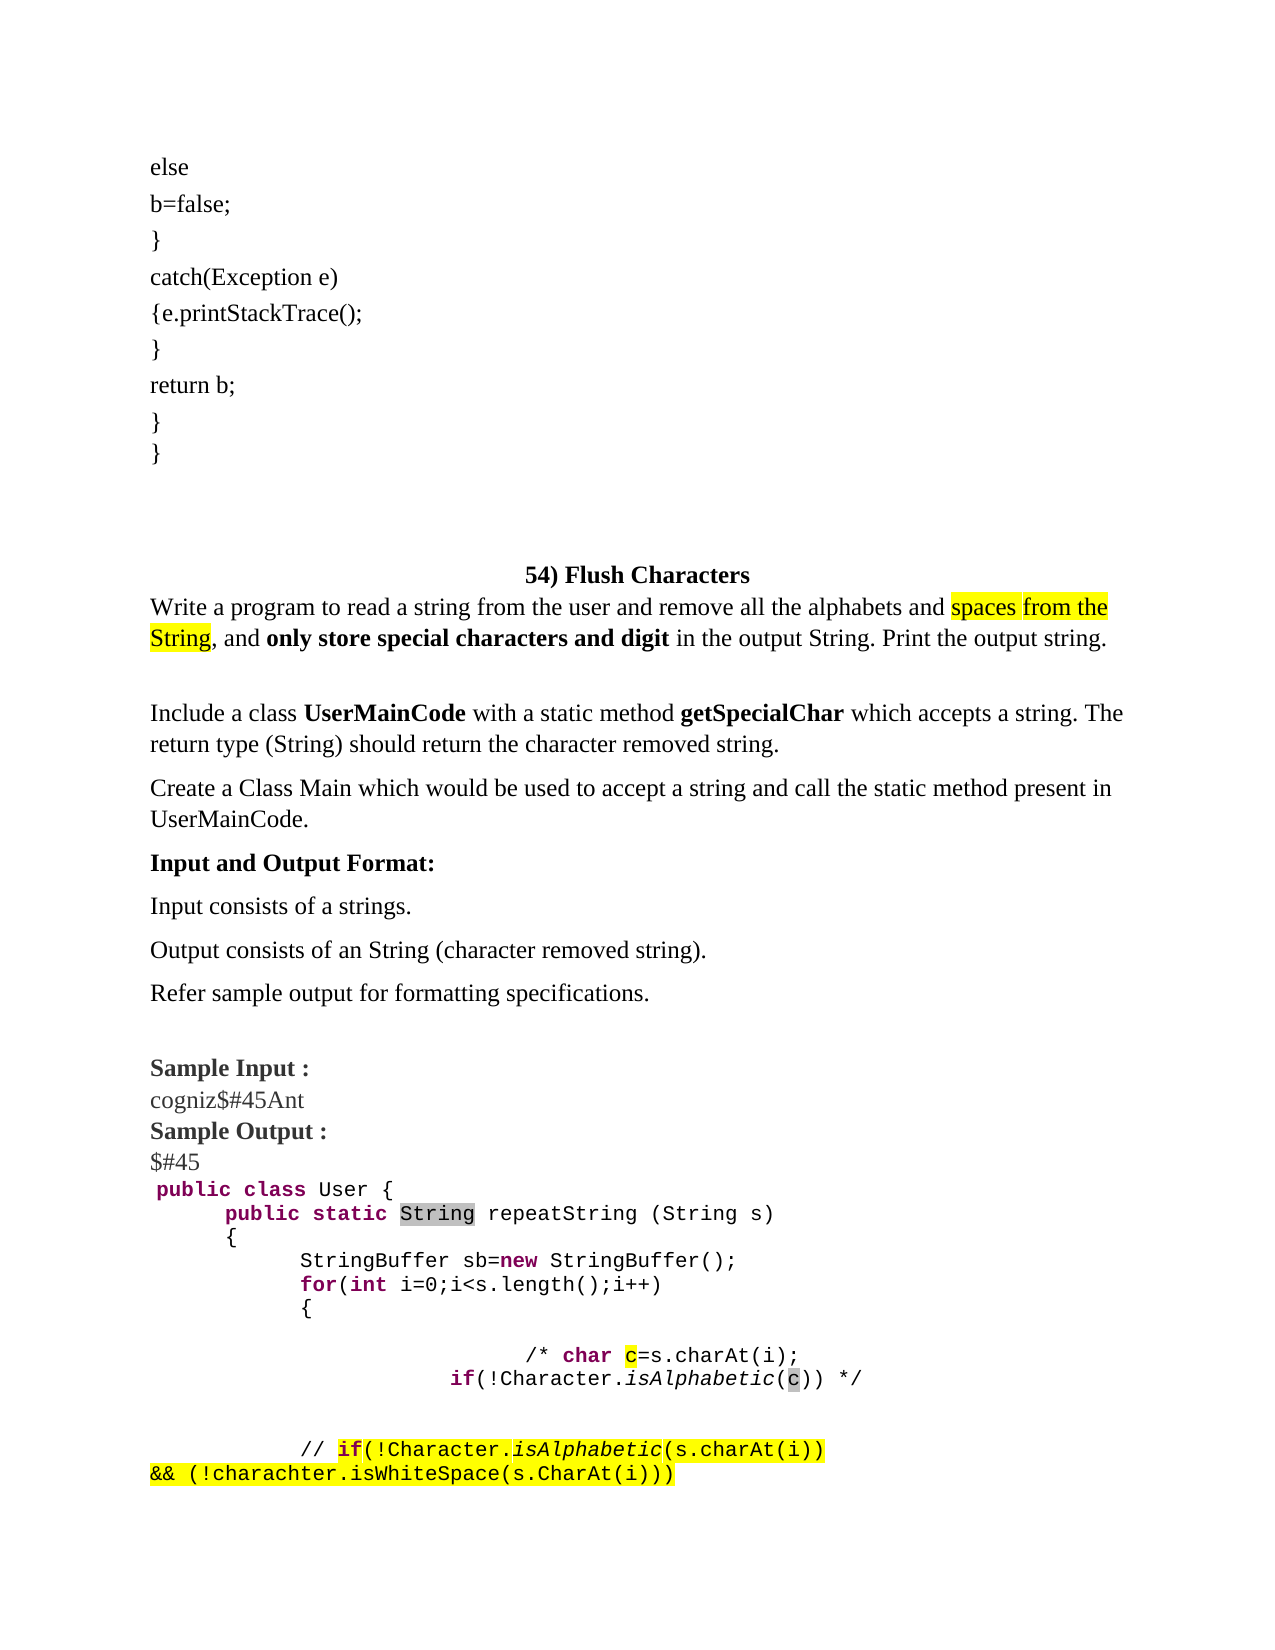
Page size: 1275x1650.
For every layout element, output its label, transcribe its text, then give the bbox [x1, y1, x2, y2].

text $#45 [150, 1145, 1125, 1176]
text b=false; [150, 186, 1125, 218]
text Refer sample output for formatting specifications. [150, 976, 1125, 1007]
text } [150, 436, 1125, 467]
text // if(!Character.isAlphabetic(s.charAt(i)) && (!charachter.isWhiteSpace(s.CharAt(i))) [675, 1439, 1125, 1486]
text catch(Exception e) [150, 259, 1125, 290]
text Sample Input : [150, 1051, 1125, 1082]
text } [150, 404, 1125, 436]
text Include a class UserMainCode with a static method getSpecialChar which accepts a string. The return type (String) should return the character removed string. [150, 695, 1125, 758]
text /* char c=s.charAt(i); [150, 1344, 1125, 1368]
text public class User { [150, 1176, 1125, 1203]
text Sample Output : [150, 1113, 1125, 1145]
text else [150, 150, 1125, 181]
text cogniz$#45Ant [150, 1082, 1125, 1113]
text Create a Class Main which would be used to accept a string and call the static method present in UserMainCode. [150, 770, 1125, 833]
text if(!Character.isAlphabetic(c)) */ [800, 1368, 1125, 1392]
text 54) Flush Characters [150, 558, 1125, 589]
text { [150, 1297, 1125, 1321]
text Output consists of an String (character removed string). [150, 932, 1125, 964]
text {e.printStackTrace(); [150, 295, 1125, 327]
text } [150, 223, 1125, 254]
text Input and Output Format: [150, 845, 1125, 876]
text { [150, 1226, 1125, 1250]
text for(int i=0;i<s.length();i++) [150, 1274, 1125, 1297]
text return b; [150, 368, 1125, 399]
text if(!Character.isAlphabetic(c)) */ [150, 1368, 788, 1392]
text public static String repeatString (String s) [150, 1203, 400, 1226]
text Write a program to read a string from the user and remove all the alphabets and spaces from the String, and only store special characters and digit in the output String. Print the output string. [150, 589, 1125, 683]
text public static String repeatString (String s) [475, 1203, 1125, 1226]
text } [150, 332, 1125, 363]
text StringBuffer sb=new StringBuffer(); [150, 1250, 1125, 1274]
text Input consists of a strings. [150, 889, 1125, 920]
